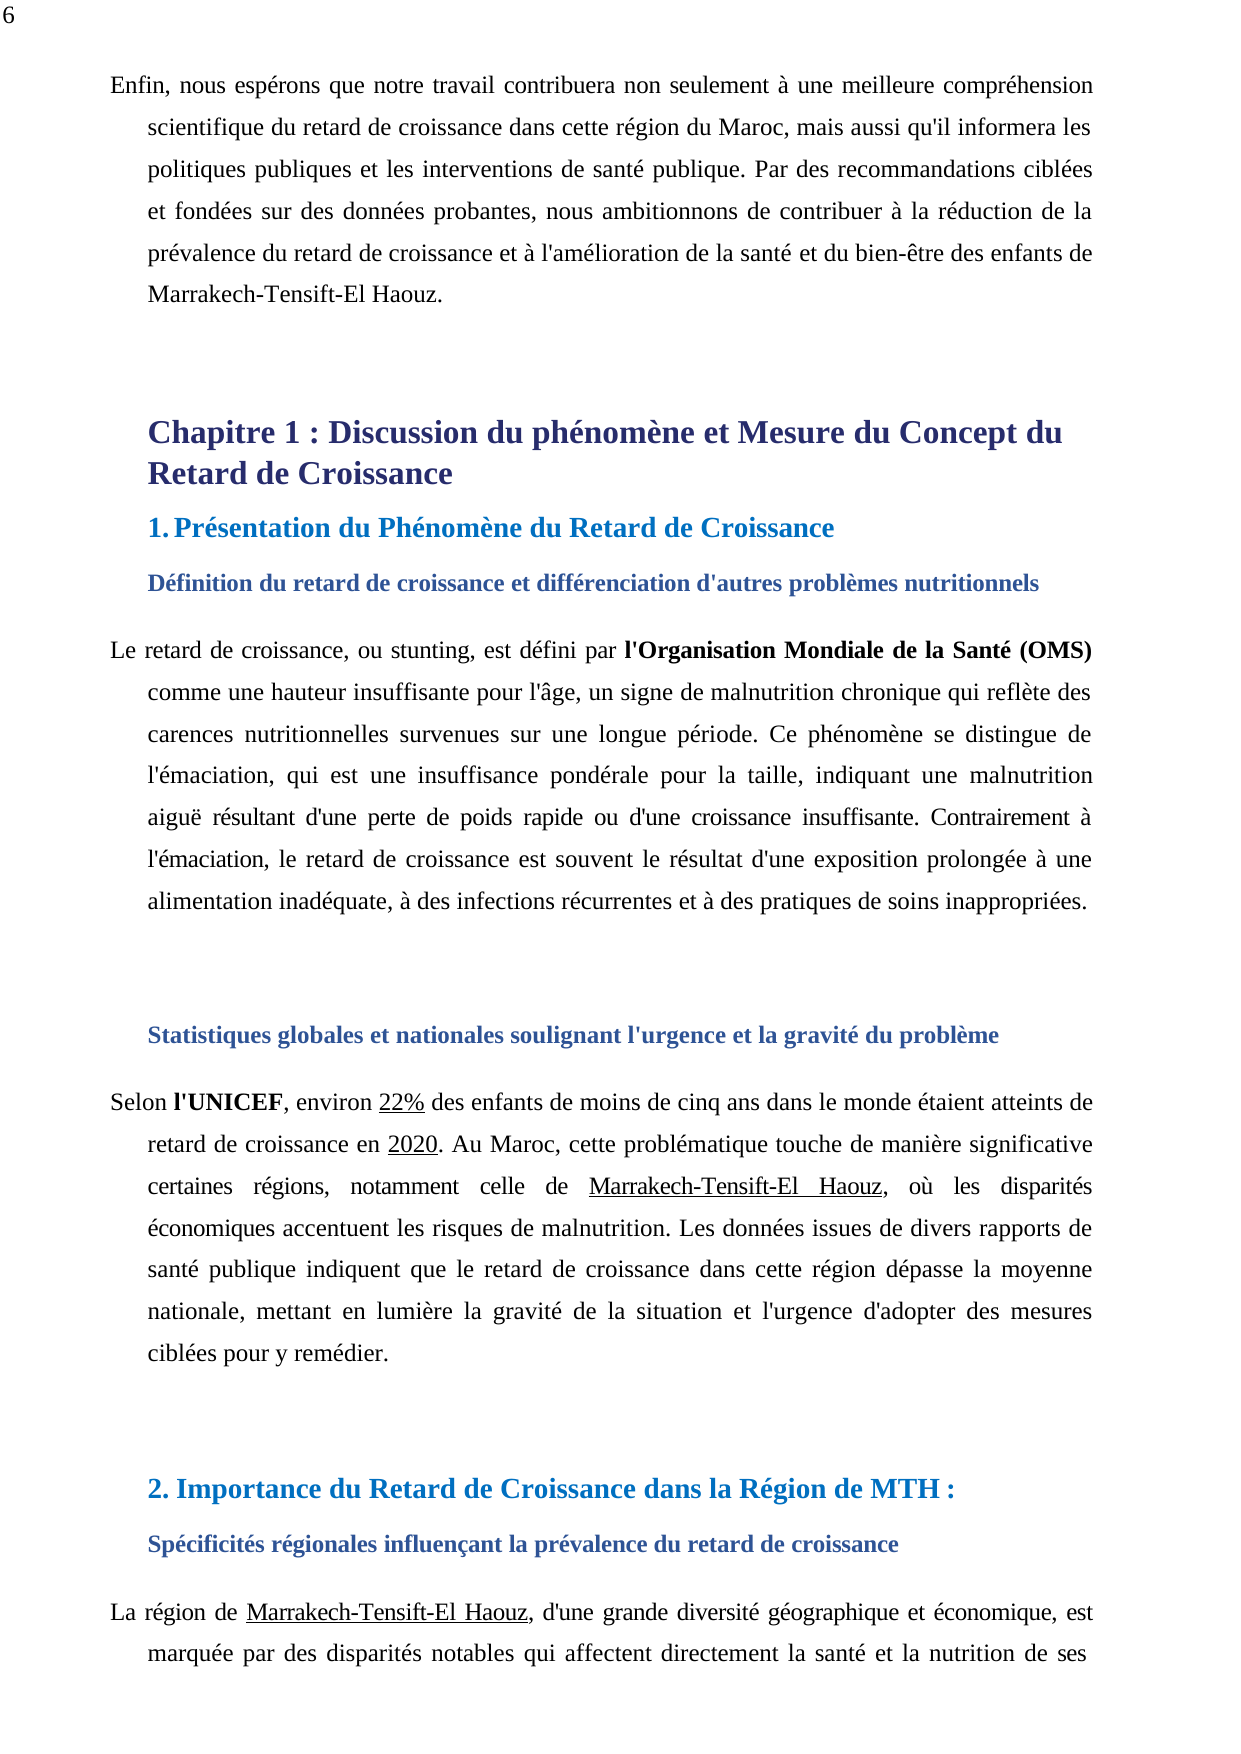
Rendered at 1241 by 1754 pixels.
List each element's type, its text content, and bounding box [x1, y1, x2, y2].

subtitle Définition du retard de croissance et différenciation d'autres problèmes nutritionnels [147, 568, 1107, 596]
text La région de Marrakech-Tensift-El Haouz, d'une grande diversité géographique et économique, est marquée par des disparités notables qui affectent directement la santé et la nutrition de ses [110, 1597, 1093, 1667]
subtitle Chapitre 1 : Discussion du phénomène et Mesure du Concept du Retard de Croissance [147, 413, 1107, 491]
text Le retard de croissance, ou stunting, est défini par l'Organisation Mondiale de la Santé (OMS) comme une hauteur insuffisante pour l'âge, un signe de malnutrition chronique qui reflète des carences nutritionnelles survenues sur une longue période. Ce phénomène se distingue de l'émaciation, qui est une insuffisance pondérale pour la taille, indiquant une malnutrition aiguë résultant d'une perte de poids rapide ou d'une croissance insuffisante. Contrairement à l'émaciation, le retard de croissance est souvent le résultat d'une exposition prolongée à une alimentation inadéquate, à des infections récurrentes et à des pratiques de soins inappropriées. [110, 635, 1093, 915]
subtitle Présentation du Phénomène du Retard de Croissance [147, 510, 1107, 543]
subtitle Statistiques globales et nationales soulignant l'urgence et la gravité du problème [147, 1020, 1107, 1048]
subtitle Importance du Retard de Croissance dans la Région de MTH : [147, 1472, 1107, 1505]
subtitle Spécificités régionales influençant la prévalence du retard de croissance [147, 1529, 1107, 1558]
text Selon l'UNICEF, environ 22% des enfants de moins de cinq ans dans le monde étaient atteints de retard de croissance en 2020. Au Maroc, cette problématique touche de manière significative certaines régions, notamment celle de Marrakech-Tensift-El Haouz, où les disparités économiques accentuent les risques de malnutrition. Les données issues de divers rapports de santé publique indiquent que le retard de croissance dans cette région dépasse la moyenne nationale, mettant en lumière la gravité de la situation et l'urgence d'adopter des mesures ciblées pour y remédier. [110, 1087, 1093, 1367]
text Enfin, nous espérons que notre travail contribuera non seulement à une meilleure compréhension scientifique du retard de croissance dans cette région du Maroc, mais aussi qu'il informera les politiques publiques et les interventions de santé publique. Par des recommandations ciblées et fondées sur des données probantes, nous ambitionnons de contribuer à la réduction de la prévalence du retard de croissance et à l'amélioration de la santé et du bien-être des enfants de Marrakech-Tensift-El Haouz. [110, 70, 1093, 308]
